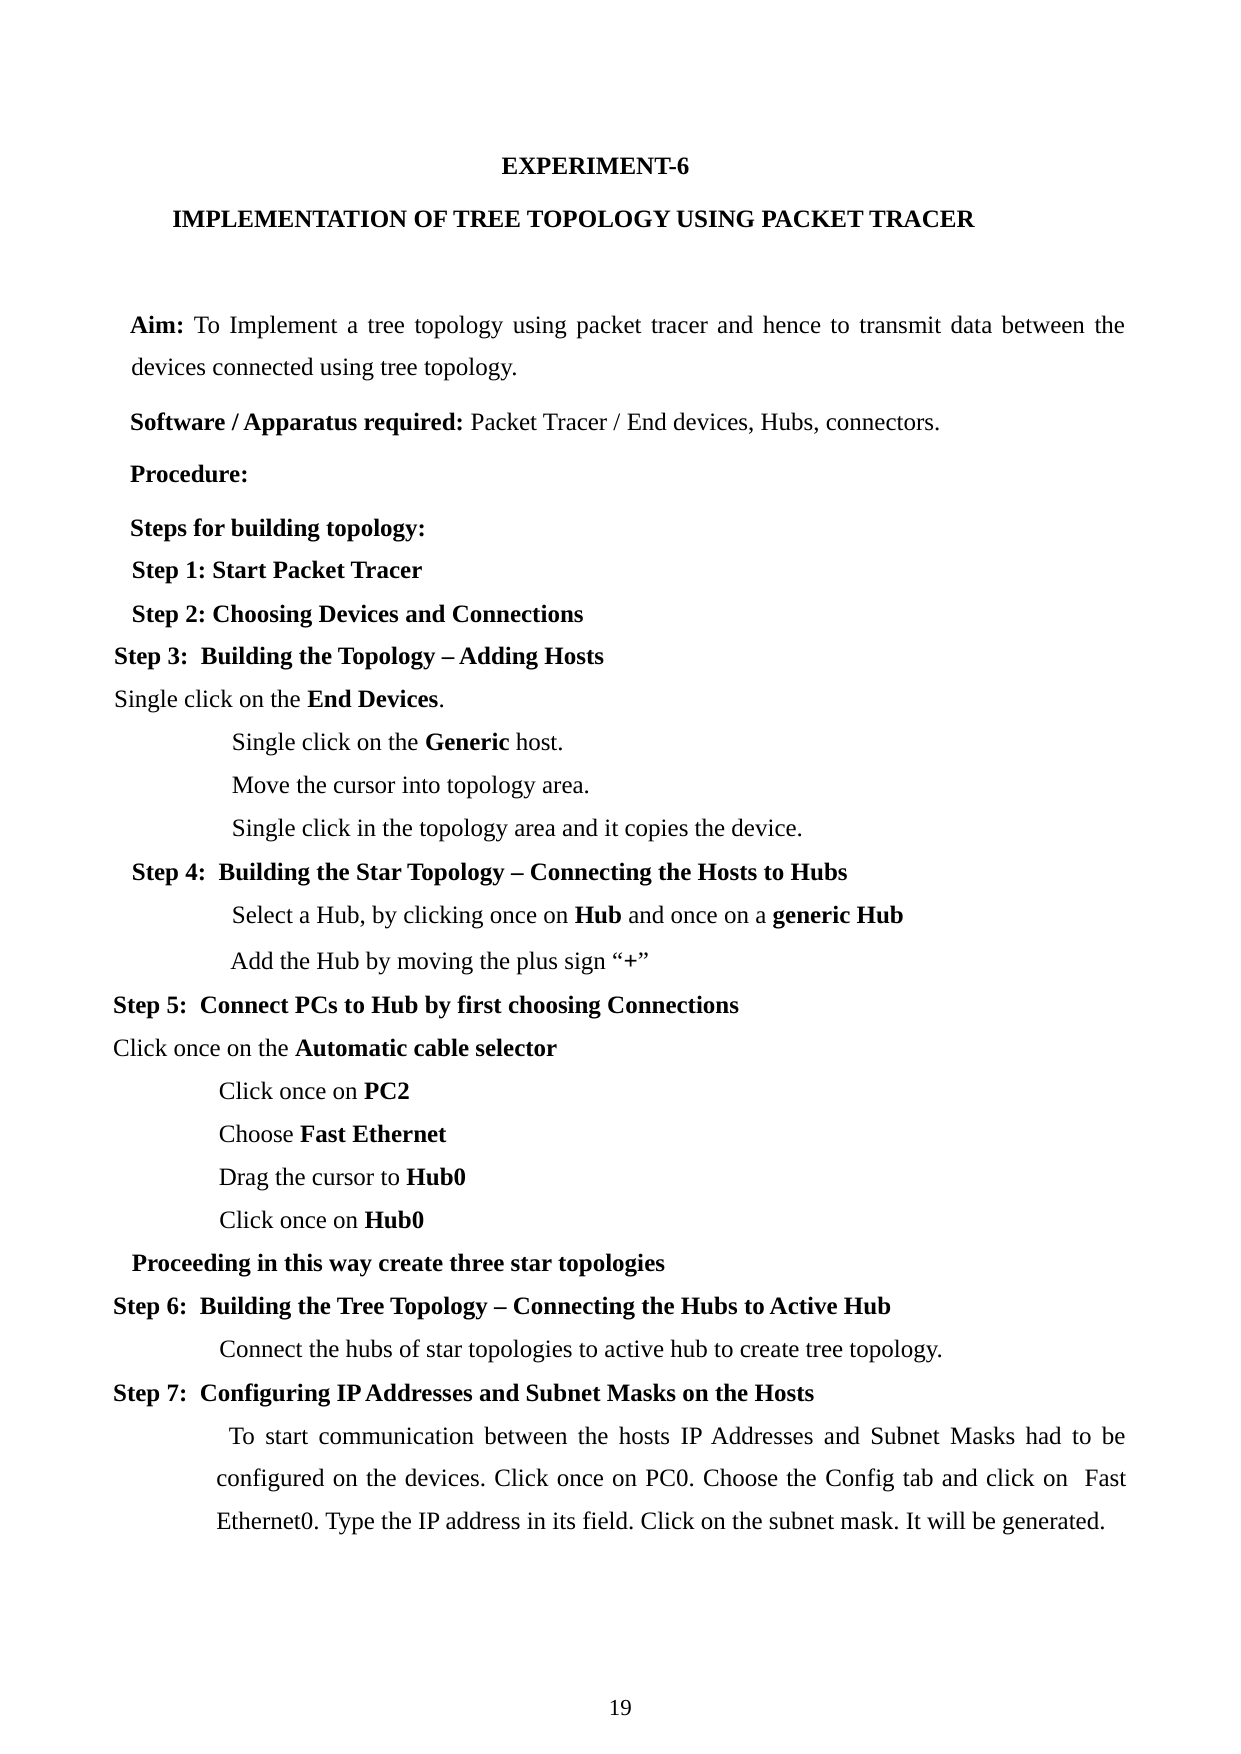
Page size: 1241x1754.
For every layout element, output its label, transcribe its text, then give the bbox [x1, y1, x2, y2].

text Click once on the Automatic cable selector [113, 1033, 1128, 1061]
text Step 5: Connect PCs to Hub by first choosing Connections [113, 990, 1128, 1018]
text Step 7: Configuring IP Addresses and Subnet Masks on the Hosts [113, 1378, 1128, 1406]
text Aim: To Implement a tree topology using packet tracer and hence to transmit data between the devices connected using tree topology. [130, 310, 1127, 381]
text Procedure: [130, 459, 1128, 488]
text Software / Apparatus required: Packet Tracer / End devices, Hubs, connectors. [130, 407, 1127, 436]
text Choose Fast Ethernet [187, 1119, 1128, 1148]
text Single click on the Generic host. [113, 727, 1127, 756]
text Drag the cursor to Hub0 [187, 1162, 1127, 1191]
text Add the Hub by moving the plus sign “+” [113, 946, 1127, 975]
text Move the cursor into topology area. [113, 770, 1127, 799]
text Step 6: Building the Tree Topology – Connecting the Hubs to Active Hub [113, 1291, 1128, 1320]
text Select a Hub, by clicking once on Hub and once on a generic Hub [113, 900, 1127, 928]
text Steps for building topology: [130, 513, 1128, 541]
text Proceeding in this way create three star topologies [113, 1248, 1128, 1277]
text Connect the hubs of star topologies to active hub to create tree topology. [113, 1334, 1127, 1363]
subtitle EXPERIMENT-6 [115, 151, 1076, 180]
text Click once on Hub0 [113, 1205, 1127, 1234]
text Single click in the topology area and it copies the device. [113, 813, 1127, 842]
text Step 4: Building the Star Topology – Connecting the Hosts to Hubs [113, 857, 1128, 886]
text Step 2: Choosing Devices and Connections Step 3: Building the Topology – Adding Hosts Single click on the End Devices. [113, 599, 637, 713]
text IMPLEMENTATION OF TREE TOPOLOGY USING PACKET TRACER [166, 204, 1128, 233]
text To start communication between the hosts IP Addresses and Subnet Masks had to be configured on the devices. Click once on PC0. Choose the Config tab and click on Fast Ethernet0. Type the IP address in its field. Click on the subnet mask. It will be generated. [187, 1421, 1127, 1534]
text Click once on PC2 [187, 1076, 1127, 1104]
text Step 1: Start Packet Tracer [113, 556, 1128, 584]
